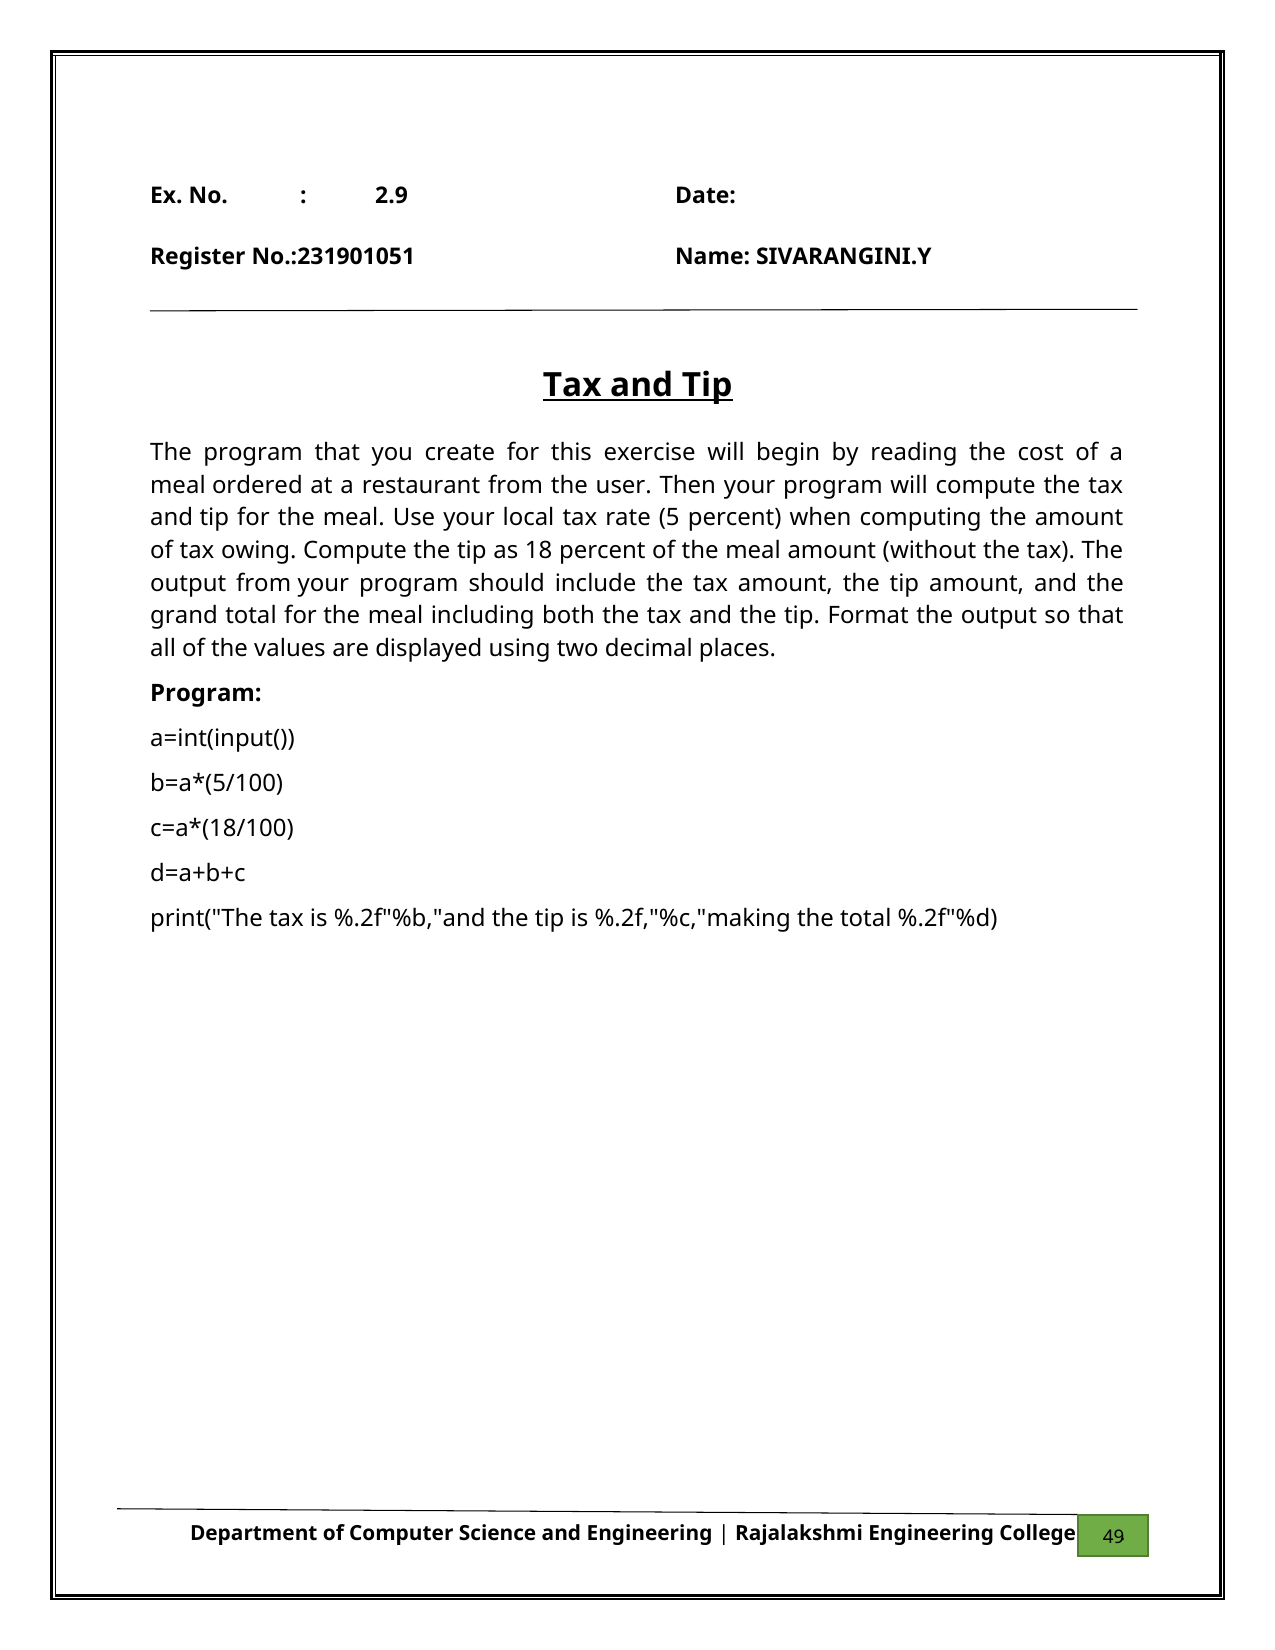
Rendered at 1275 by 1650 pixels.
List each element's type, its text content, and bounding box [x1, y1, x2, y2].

text b=a*(5/100) [150, 766, 1125, 798]
text a=int(input()) [150, 721, 1125, 753]
text Tax and Tip [150, 360, 1125, 406]
text print("The tax is %.2f"%b,"and the tip is %.2f,"%c,"making the total %.2f"%d) [150, 901, 1125, 934]
text c=a*(18/100) [150, 811, 1125, 844]
text The program that you create for this exercise will begin by reading the cost of a meal ordered at a restaurant from the user. Then your program will compute the tax and tip for the meal. Use your local tax rate (5 percent) when computing the amount of tax owing. Compute the tip as 18 percent of the meal amount (without the tax). The output from your program should include the tax amount, the tip amount, and the grand total for the meal including both the tax and the tip. Format the output so that all of the values are displayed using two decimal places. [150, 435, 1125, 663]
text Ex. No. : 2.9 Date: [150, 179, 1125, 210]
text Program: [150, 676, 1125, 708]
text d=a+b+c [150, 856, 1125, 889]
text Register No.:231901051 Name: SIVARANGINI.Y [150, 239, 1125, 271]
